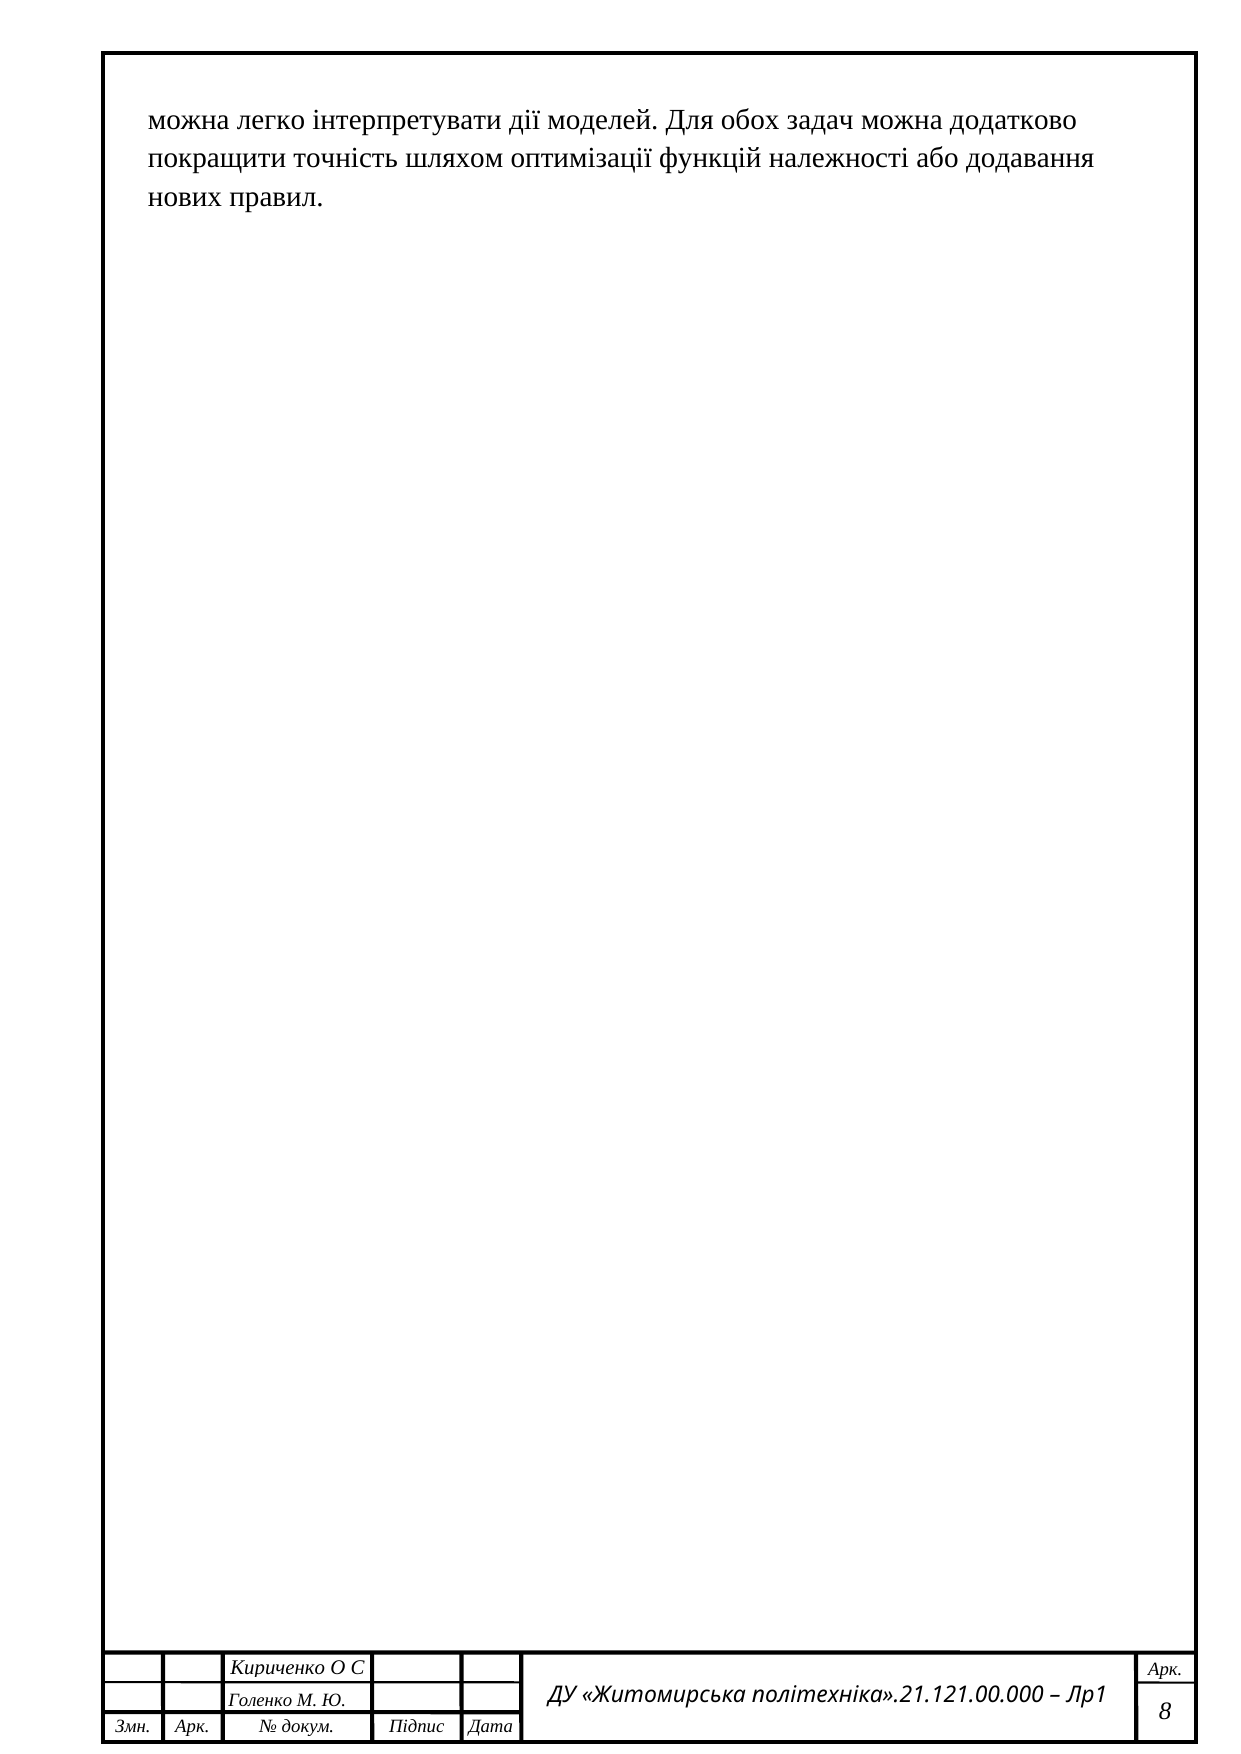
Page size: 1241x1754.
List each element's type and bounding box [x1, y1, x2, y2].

text [148, 102, 1152, 212]
